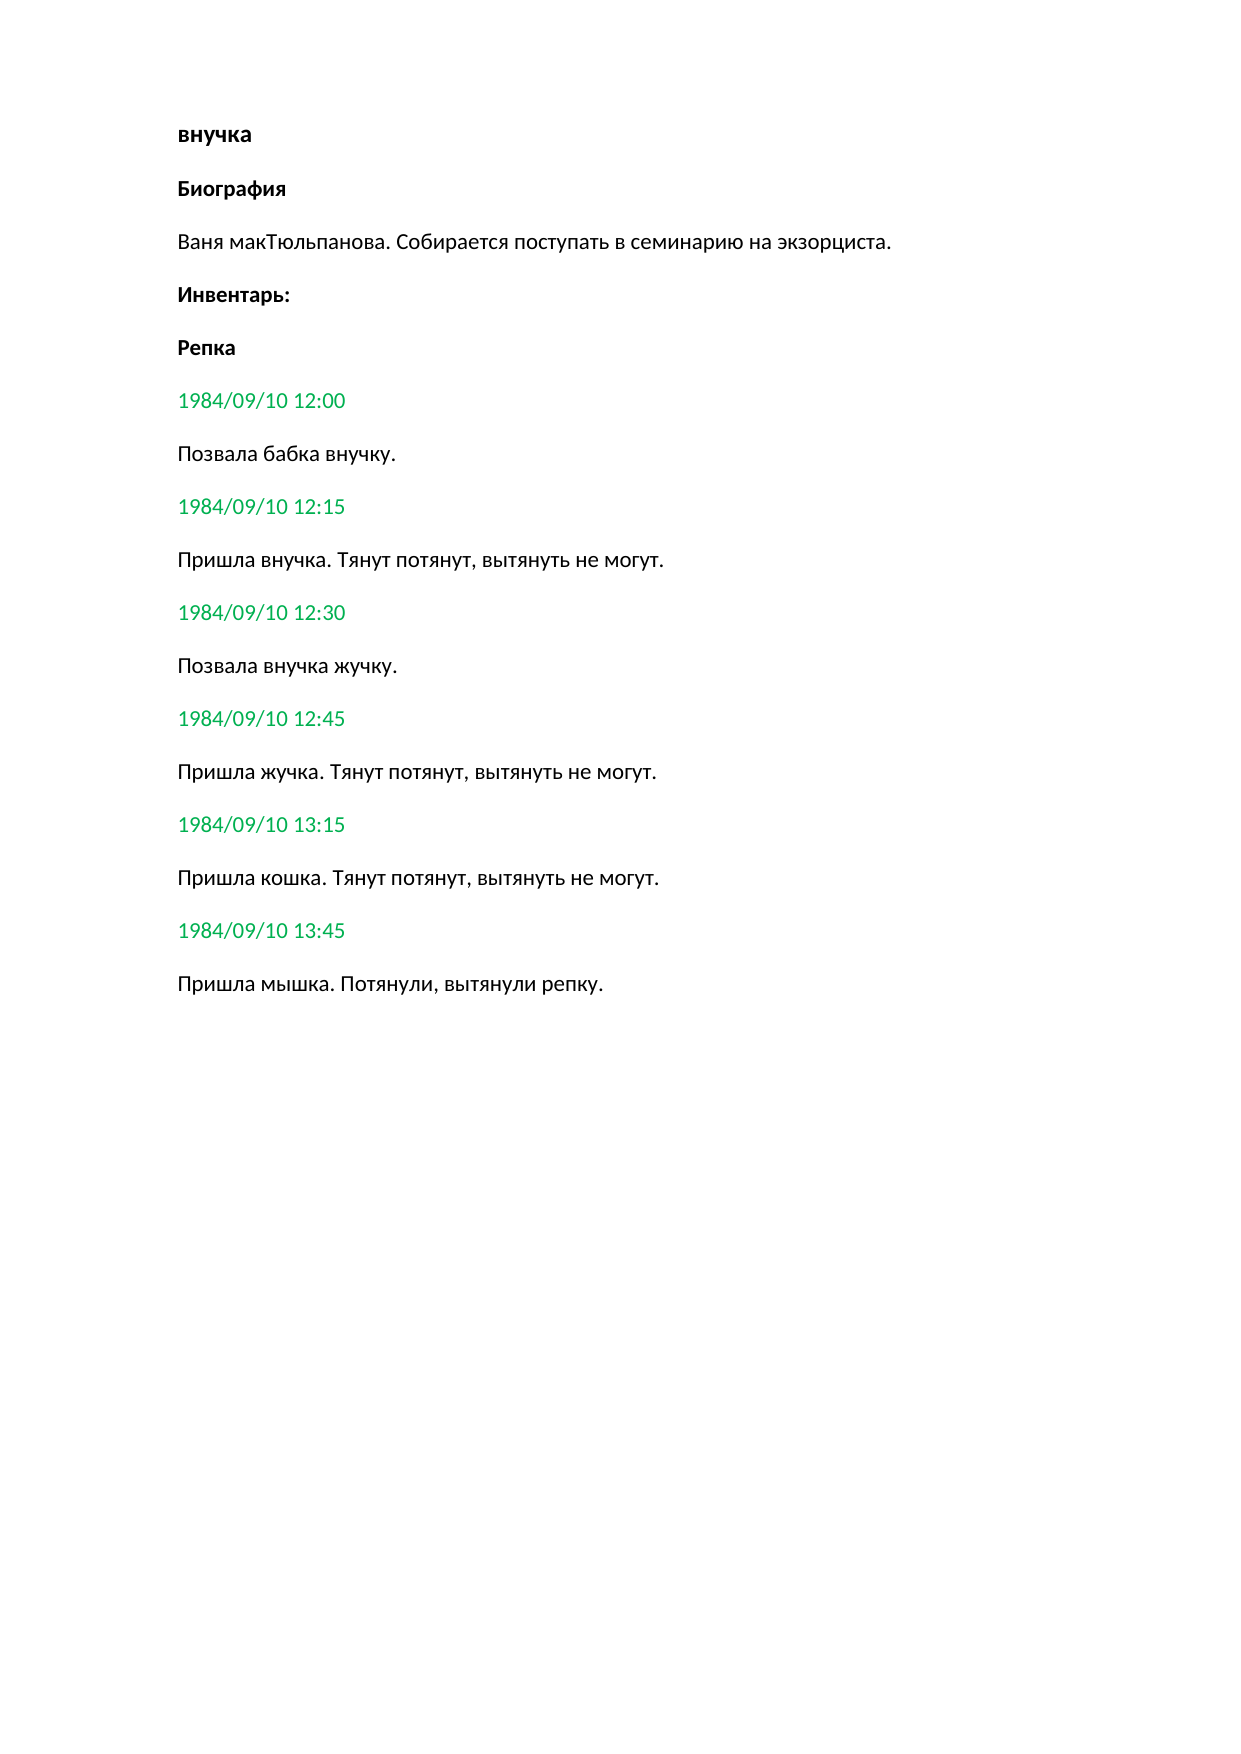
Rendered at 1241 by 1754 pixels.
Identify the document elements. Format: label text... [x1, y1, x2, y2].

text 1984/09/10 13:15 [177, 810, 1152, 838]
text Позвала внучка жучку. [177, 651, 1152, 679]
text 1984/09/10 12:30 [177, 598, 1152, 626]
text 1984/09/10 12:00 [177, 386, 1152, 414]
text Пришла внучка. Тянут потянут, вытянуть не могут. [177, 545, 1152, 573]
text 1984/09/10 12:15 [177, 492, 1152, 520]
text Пришла жучка. Тянут потянут, вытянуть не могут. [177, 757, 1152, 785]
text внучка [177, 118, 1152, 149]
text 1984/09/10 12:45 [177, 704, 1152, 732]
text Инвентарь: [177, 280, 1152, 308]
text Пришла кошка. Тянут потянут, вытянуть не могут. [177, 863, 1152, 891]
text Пришла мышка. Потянули, вытянули репку. [177, 969, 1152, 997]
text Биография [177, 174, 1152, 202]
text 1984/09/10 13:45 [177, 916, 1152, 944]
text Ваня макТюльпанова. Собирается поступать в семинарию на экзорциста. [177, 227, 1152, 255]
text Репка [177, 333, 1152, 361]
text Позвала бабка внучку. [177, 439, 1152, 467]
